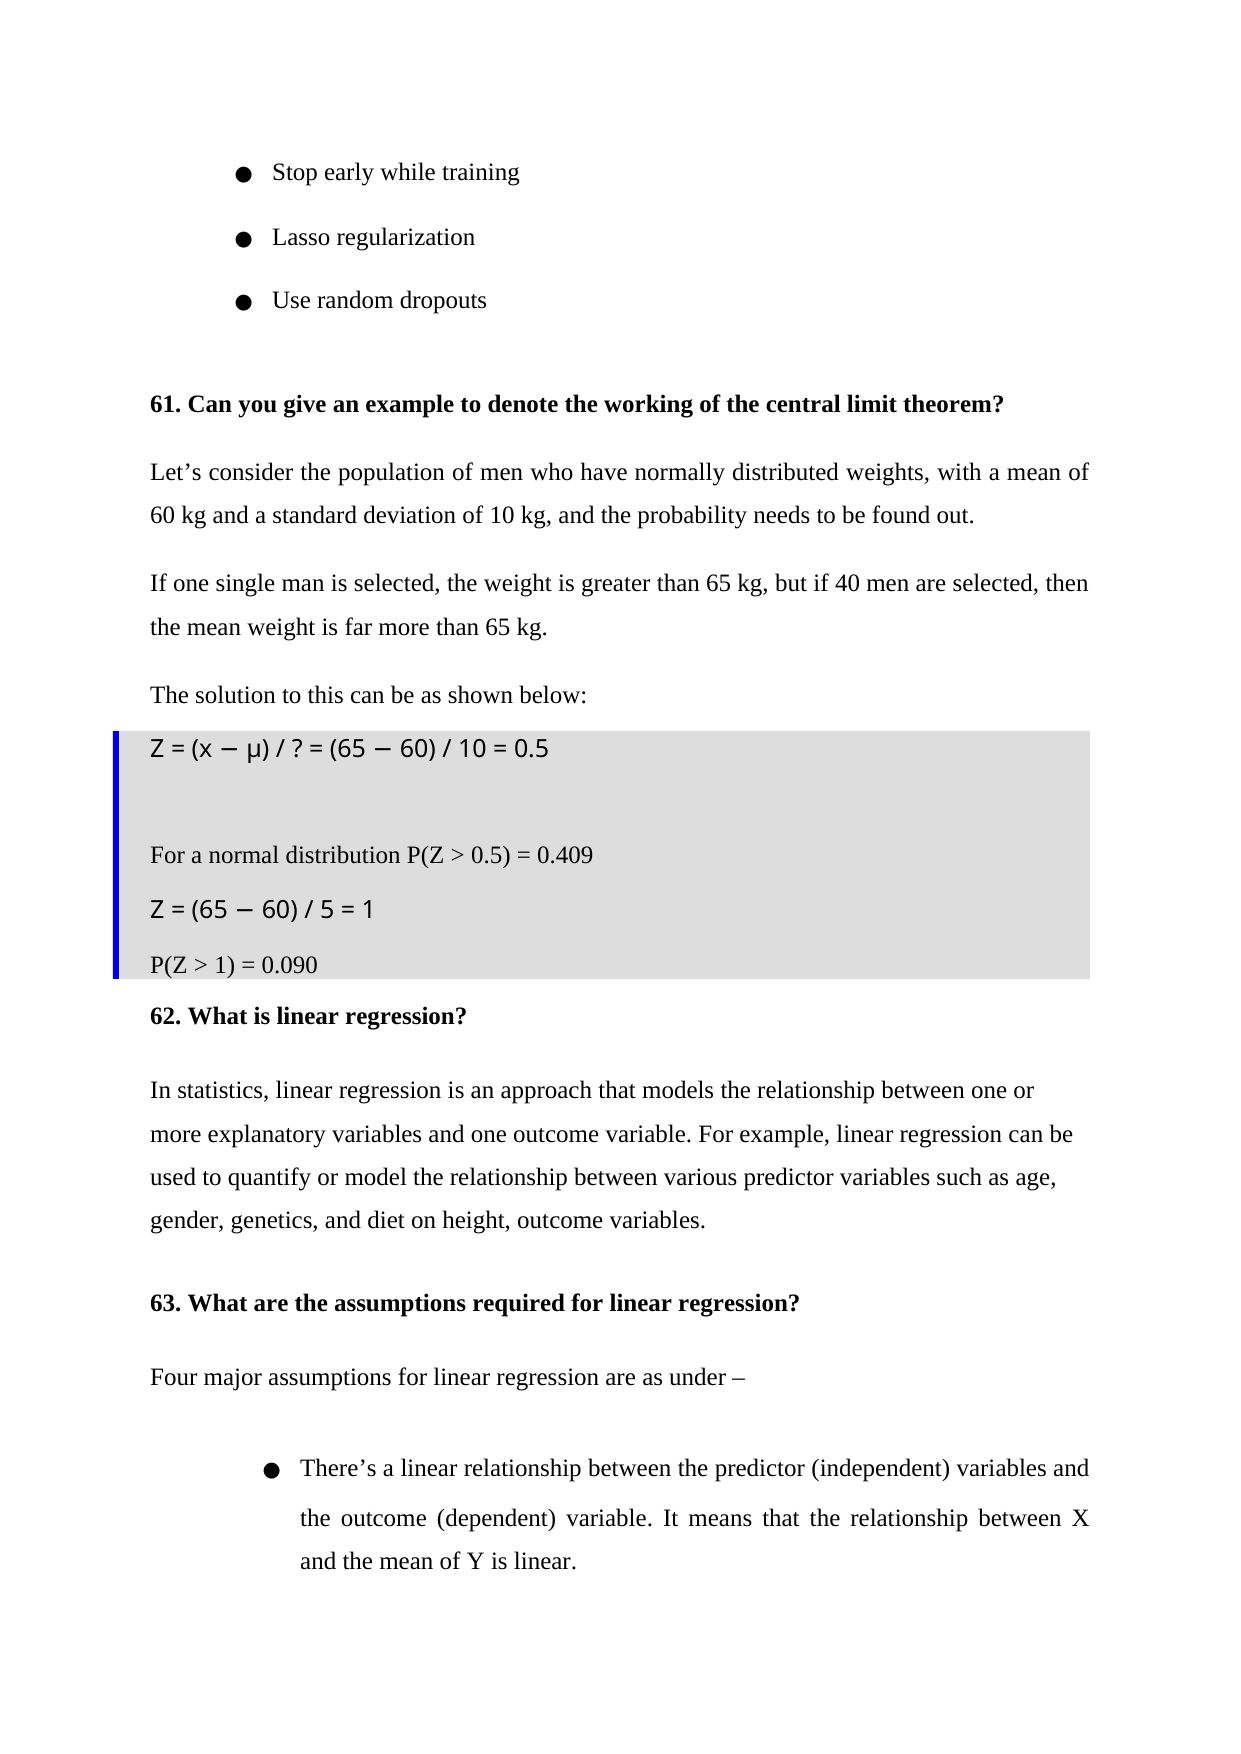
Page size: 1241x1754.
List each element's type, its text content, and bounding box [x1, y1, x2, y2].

list There’s a linear relationship between the predictor (independent) variables and the outcome (dependent) variable. It means that the relationship between X and the mean of Y is linear. [262, 1446, 1090, 1574]
text Four major assumptions for linear regression are as under – [150, 1362, 1090, 1391]
text 63. What are the assumptions required for linear regression? [150, 1288, 1090, 1317]
text In statistics, linear regression is an approach that models the relationship between one or more explanatory variables and one outcome variable. For example, linear regression can be used to quantify or model the relationship between various predictor variables such as age, gender, genetics, and diet on height, outcome variables. [150, 1076, 1090, 1234]
list Stop early while training [234, 150, 1090, 193]
list Lasso regularization [234, 214, 1090, 257]
text 61. Can you give an example to denote the working of the central limit theorem? [150, 389, 1090, 418]
text For a normal distribution P(Z > 0.5) = 0.409 [119, 840, 1090, 869]
list Use random dropouts [234, 278, 1090, 321]
text Let’s consider the population of men who have normally distributed weights, with a mean of 60 kg and a standard deviation of 10 kg, and the probability needs to be found out. [150, 457, 1090, 529]
text P(Z > 1) = 0.090 [119, 950, 1090, 979]
text 62. What is linear regression? [150, 1001, 1090, 1030]
text The solution to this can be as shown below: [150, 680, 1090, 708]
text If one single man is selected, the weight is greater than 65 kg, but if 40 men are selected, then the mean weight is far more than 65 kg. [150, 568, 1090, 640]
